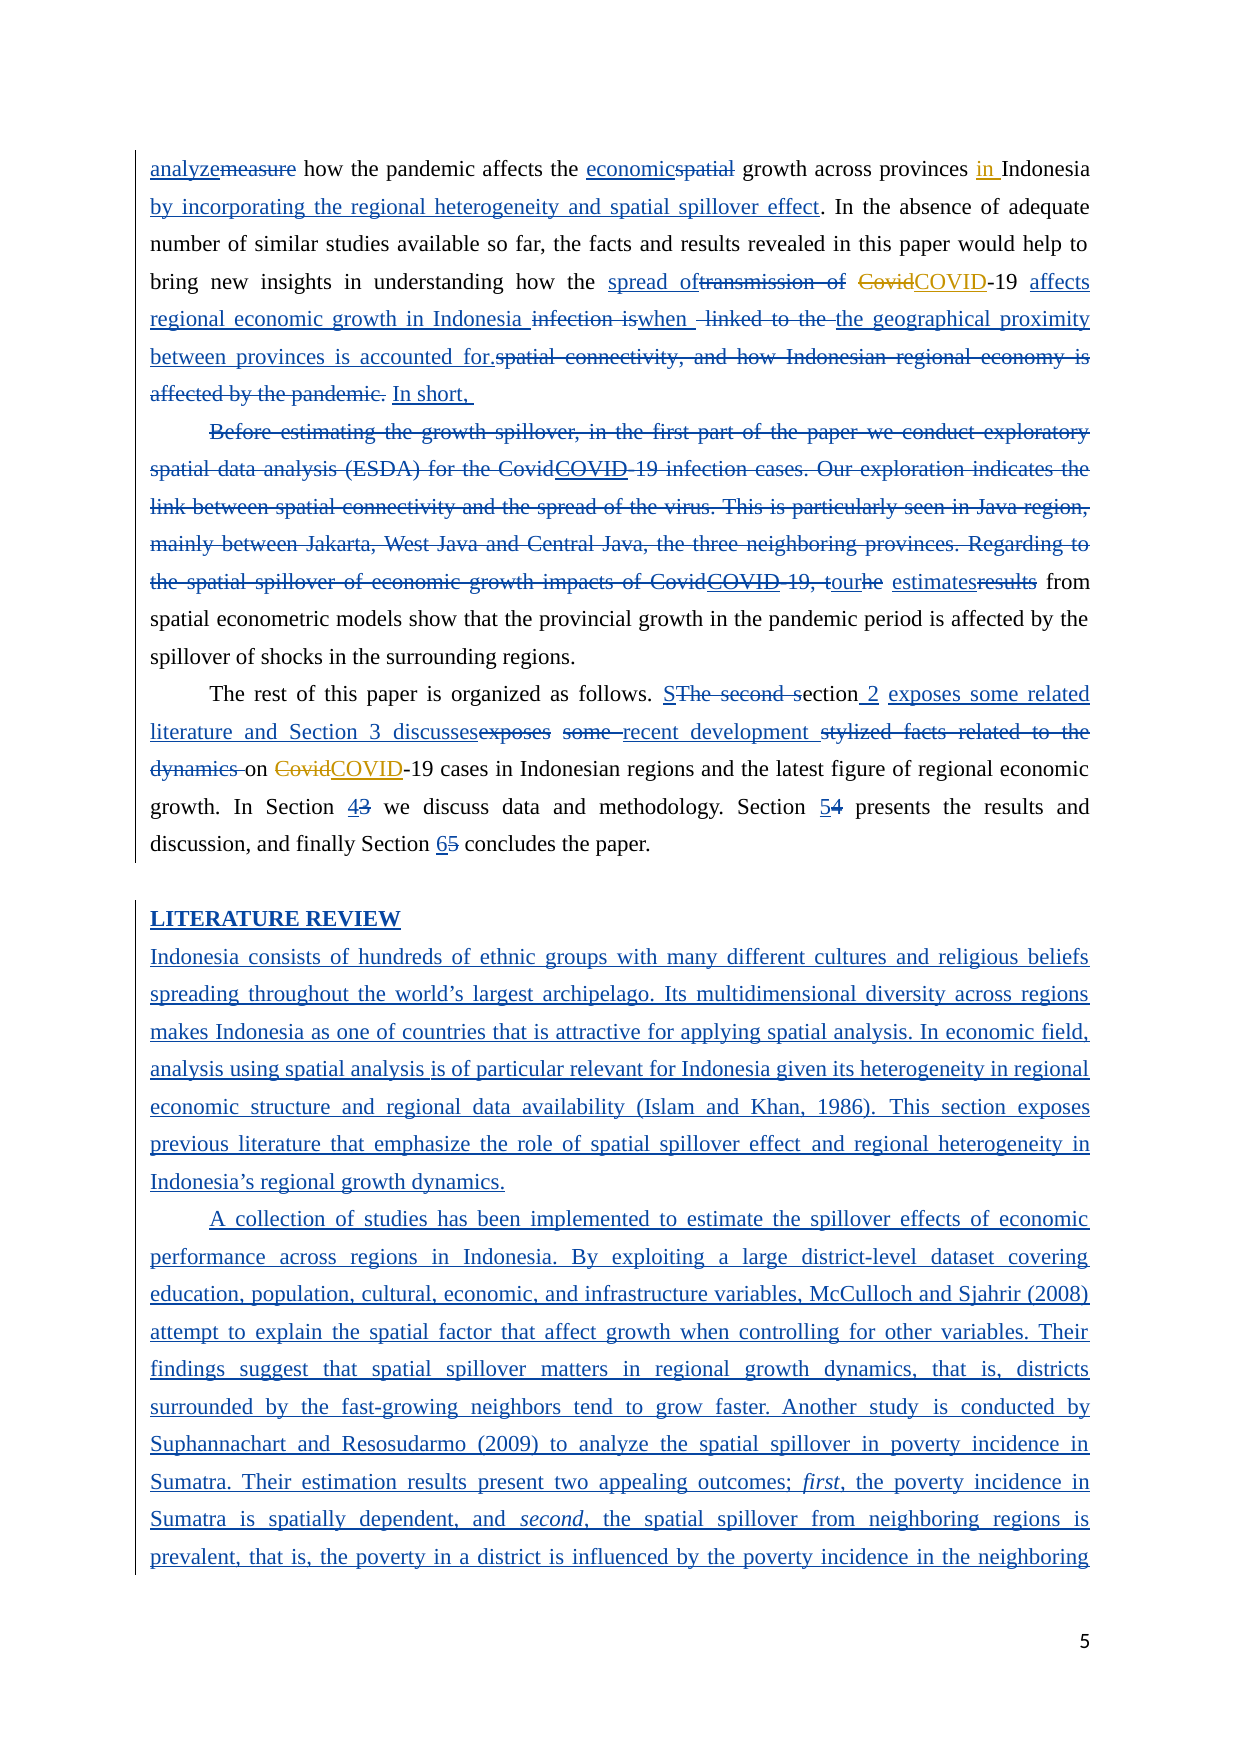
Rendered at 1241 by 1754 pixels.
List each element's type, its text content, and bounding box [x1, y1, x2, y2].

text from spatial econometric models show that the provincial growth in the pandemic period is affected by the spillover of shocks in the surrounding regions. [150, 471, 1090, 507]
text from spatial econometric models show that the provincial growth in the pandemic period is affected by the spillover of shocks in the surrounding regions. [150, 546, 1090, 675]
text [150, 150, 1090, 412]
text from spatial econometric models show that the provincial growth in the pandemic period is affected by the spillover of shocks in the surrounding regions. [150, 509, 1090, 545]
text The rest of this paper is organized as follows. ection on -19 cases in Indonesian regions and the latest figure of regional economic growth. In Section we discuss data and methodology. Section presents the results and discussion, and finally Section concludes the paper. [150, 675, 1090, 862]
text from spatial econometric models show that the provincial growth in the pandemic period is affected by the spillover of shocks in the surrounding regions. [150, 412, 1090, 470]
